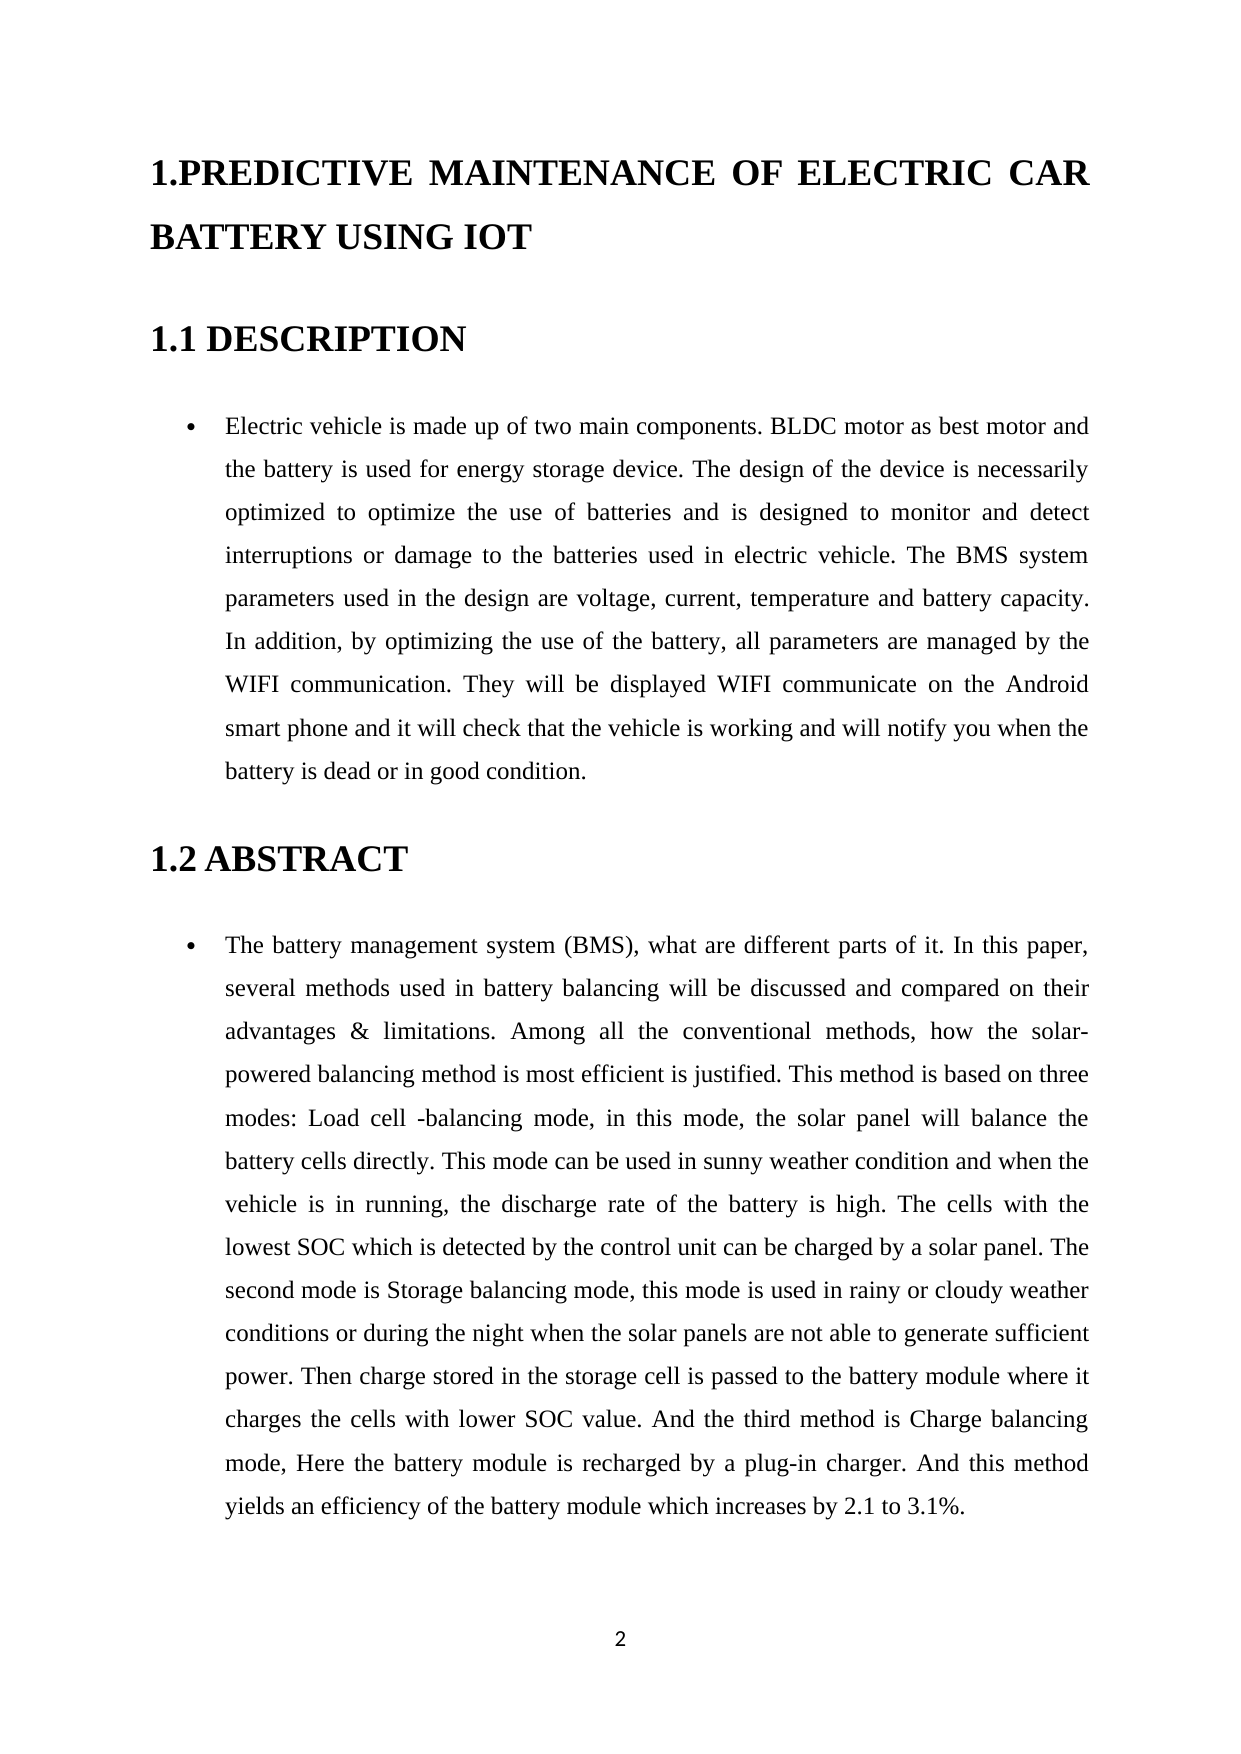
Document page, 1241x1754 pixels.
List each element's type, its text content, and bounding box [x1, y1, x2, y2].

text 1.1 DESCRIPTION [150, 317, 1090, 360]
text 1.PREDICTIVE MAINTENANCE OF ELECTRIC CAR BATTERY USING IOT [150, 150, 1090, 258]
list Electric vehicle is made up of two main components. BLDC motor as best motor and the battery is used for energy storage device. The design of the device is necessarily optimized to optimize the use of batteries and is designed to monitor and detect interruptions or damage to the batteries used in electric vehicle. The BMS system parameters used in the design are voltage, current, temperature and battery capacity. In addition, by optimizing the use of the battery, all parameters are managed by the WIFI communication. They will be displayed WIFI communicate on the Android smart phone and it will check that the vehicle is working and will notify you when the battery is dead or in good condition. [187, 411, 1090, 784]
list The battery management system (BMS), what are different parts of it. In this paper, several methods used in battery balancing will be discussed and compared on their advantages & limitations. Among all the conventional methods, how the solar-powered balancing method is most efficient is justified. This method is based on three modes: Load cell -balancing mode, in this mode, the solar panel will balance the battery cells directly. This mode can be used in sunny weather condition and when the vehicle is in running, the discharge rate of the battery is high. The cells with the lowest SOC which is detected by the control unit can be charged by a solar panel. The second mode is Storage balancing mode, this mode is used in rainy or cloudy weather conditions or during the night when the solar panels are not able to generate sufficient power. Then charge stored in the storage cell is passed to the battery module where it charges the cells with lower SOC value. And the third method is Charge balancing mode, Here the battery module is recharged by a plug-in charger. And this method yields an efficiency of the battery module which increases by 2.1 to 3.1%. [187, 930, 1090, 1519]
text 1.2 ABSTRACT [150, 836, 1090, 879]
